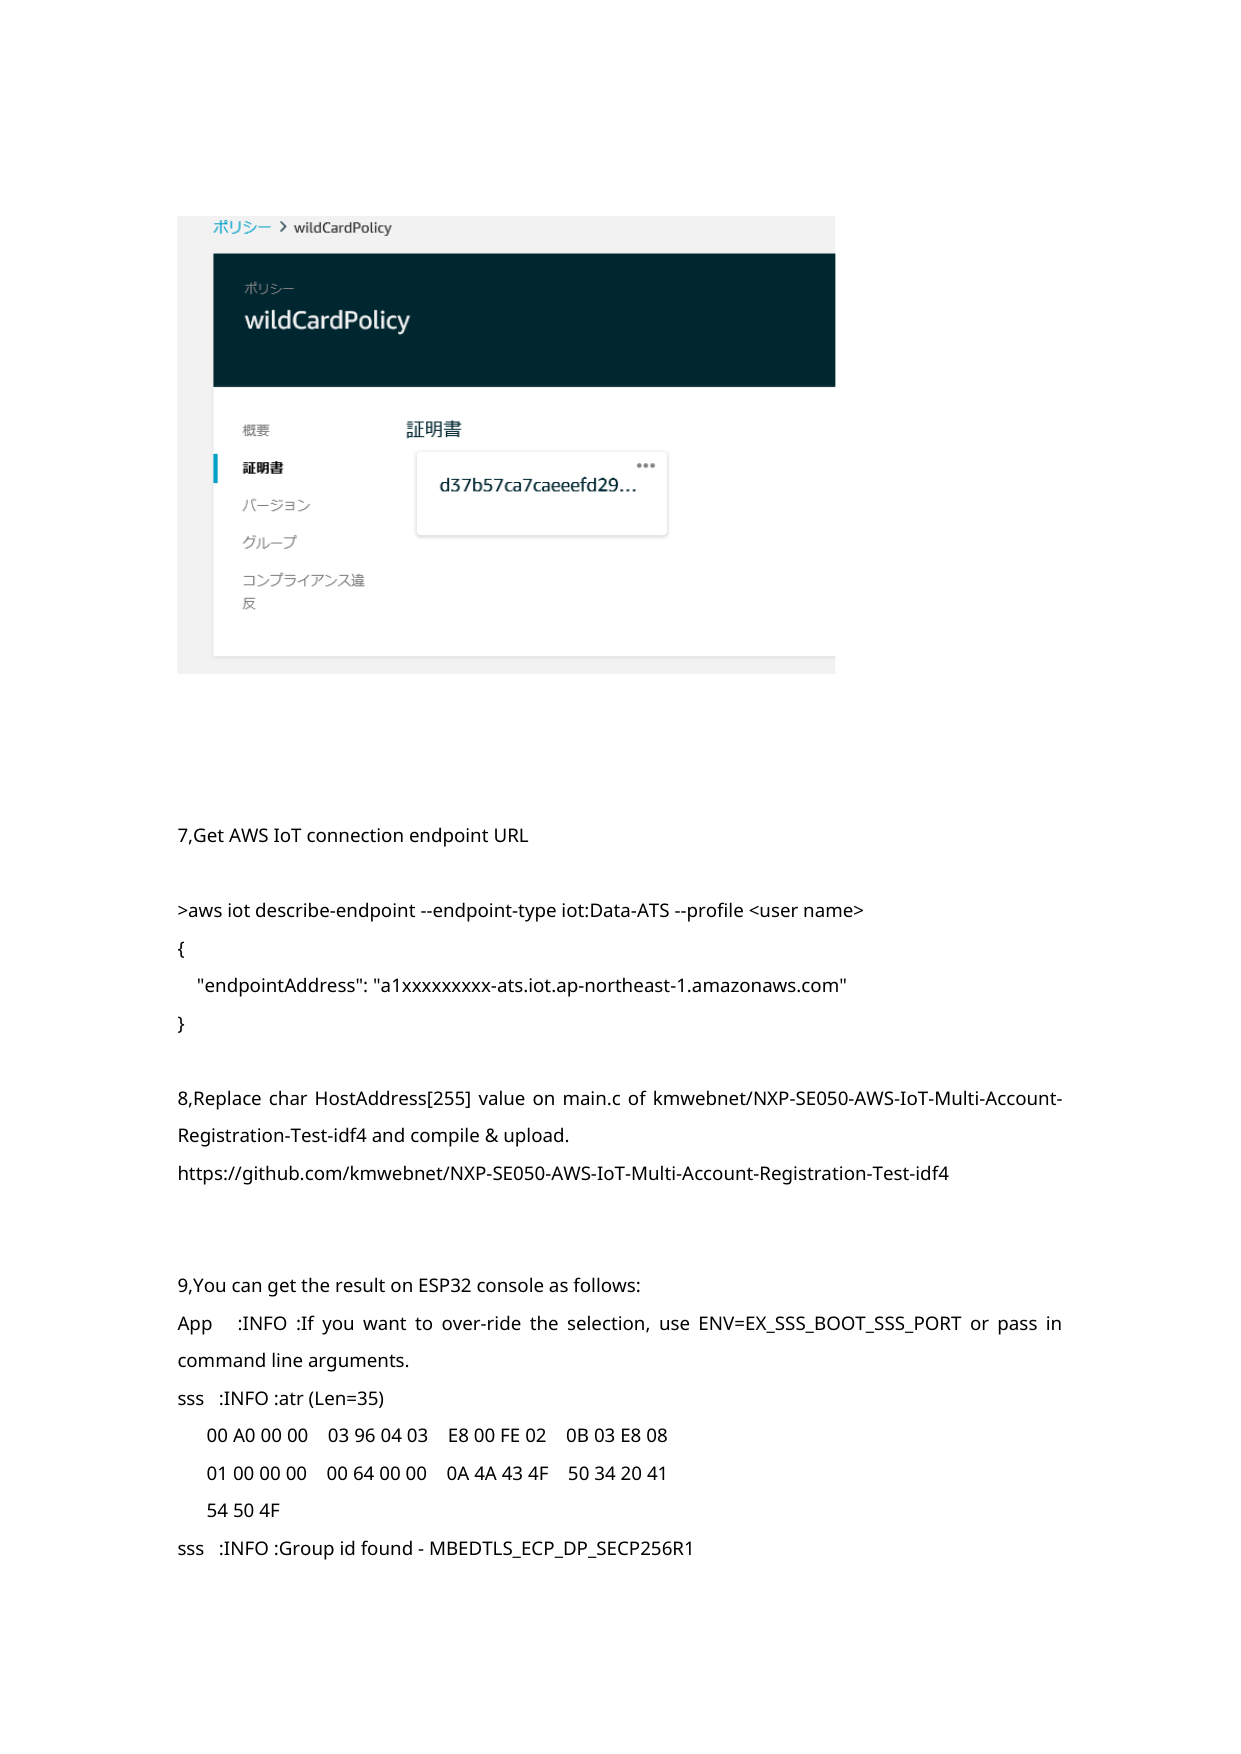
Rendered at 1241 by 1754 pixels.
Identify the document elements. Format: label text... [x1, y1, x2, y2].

text >aws iot describe-endpoint --endpoint-type iot:Data-ATS --profile <user name> [177, 892, 1063, 929]
text 00 A0 00 00 03 96 04 03 E8 00 FE 02 0B 03 E8 08 [177, 1417, 1063, 1454]
text 01 00 00 00 00 64 00 00 0A 4A 43 4F 50 34 20 41 [177, 1454, 1063, 1492]
text 8,Replace char HostAddress[255] value on main.c of kmwebnet/NXP-SE050-AWS-IoT-Multi-Account-Registration-Test-idf4 and compile & upload. [177, 1079, 1063, 1154]
text sss :INFO :Group id found - MBEDTLS_ECP_DP_SECP256R1 [177, 1529, 1063, 1567]
text 7,Get AWS IoT connection endpoint URL [177, 817, 1063, 854]
text 54 50 4F [177, 1492, 1063, 1529]
text "endpointAddress": "a1xxxxxxxxx-ats.iot.ap-northeast-1.amazonaws.com" [177, 967, 1063, 1004]
text https://github.com/kmwebnet/NXP-SE050-AWS-IoT-Multi-Account-Registration-Test-idf4 [177, 1154, 1063, 1192]
text 9,You can get the result on ESP32 console as follows: [177, 1267, 1063, 1304]
text } [177, 1004, 1063, 1042]
text { [177, 929, 1063, 967]
text sss :INFO :atr (Len=35) [177, 1379, 1063, 1417]
picture [177, 216, 836, 674]
text App :INFO :If you want to over-ride the selection, use ENV=EX_SSS_BOOT_SSS_PORT or pass in command line arguments. [177, 1304, 1063, 1379]
